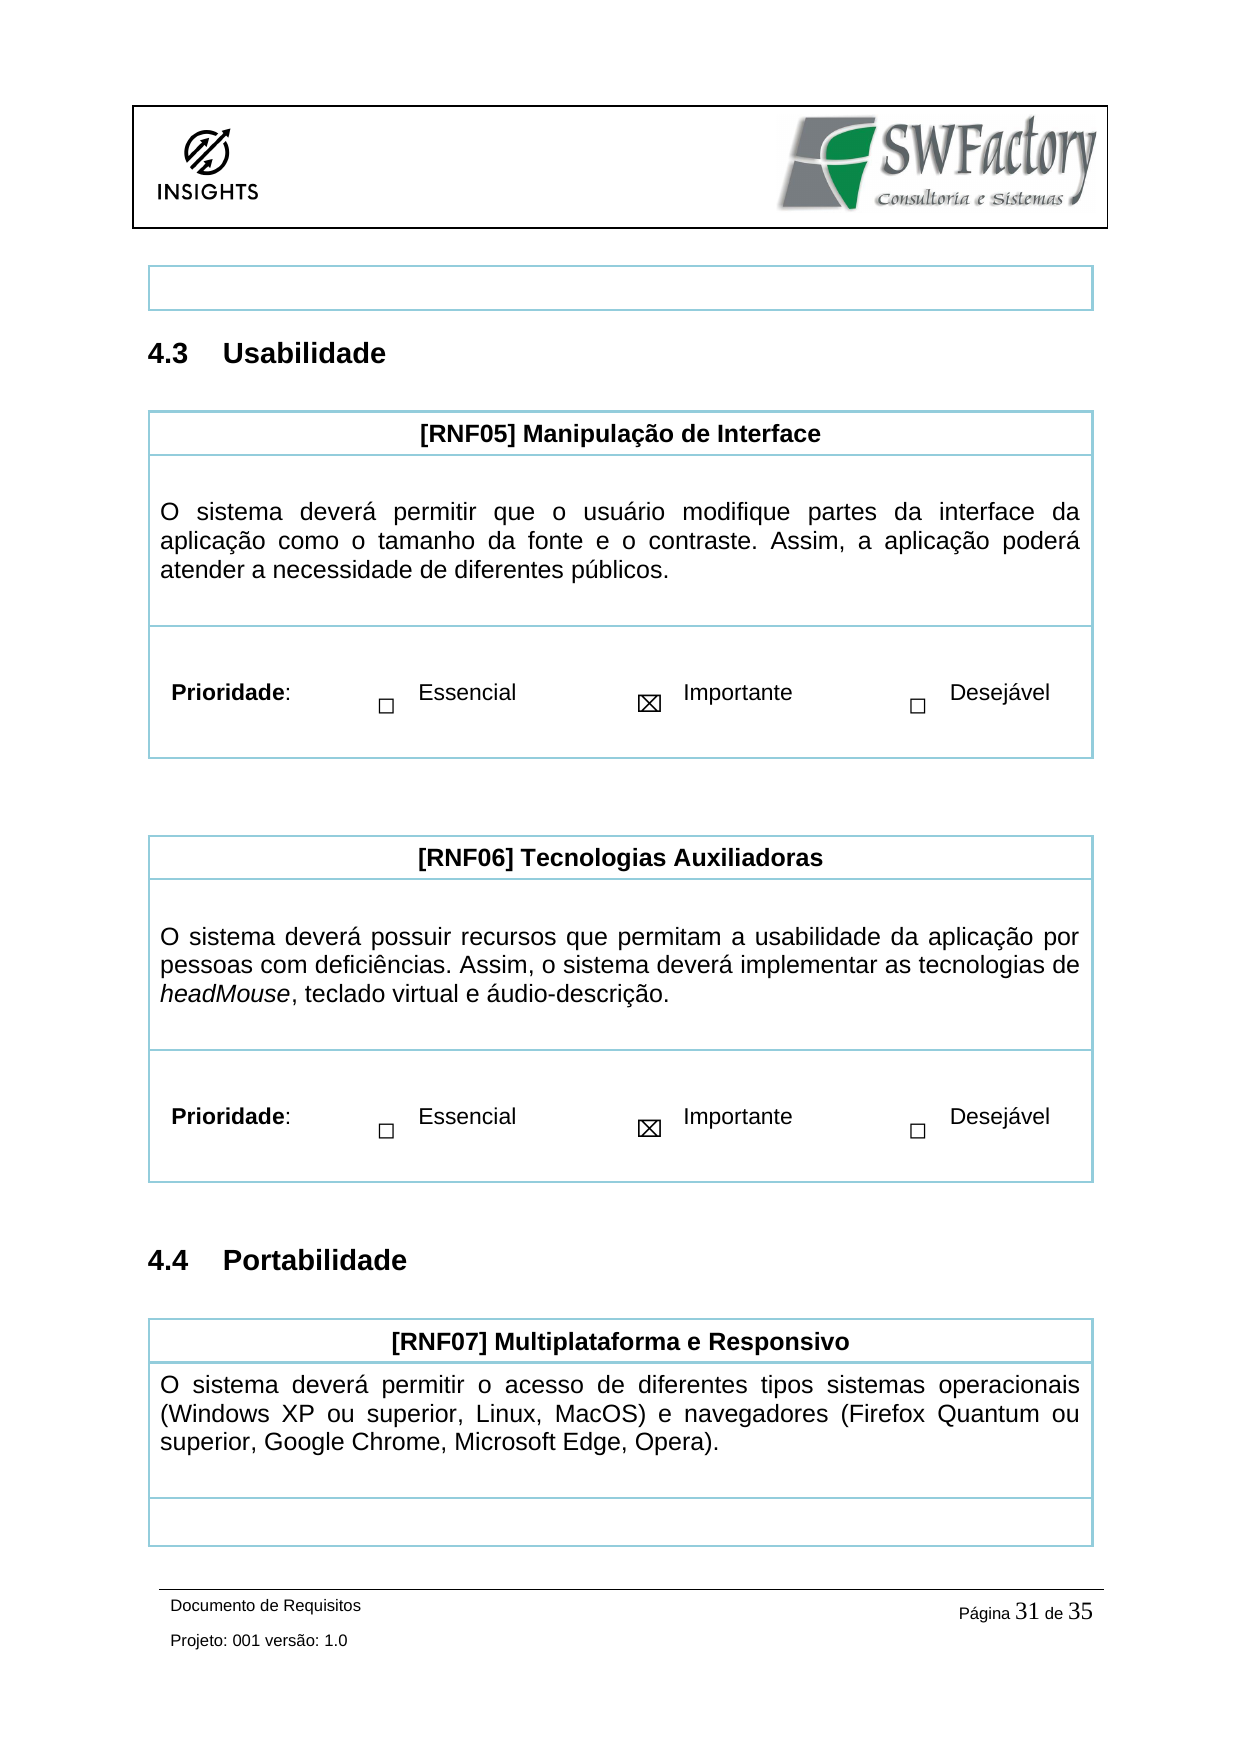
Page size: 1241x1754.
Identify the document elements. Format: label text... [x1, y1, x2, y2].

table_header [RNF07] Multiplataforma e Responsivo [150, 1320, 1091, 1361]
table_cell O sistema deverá possuir recursos que permitam a usabilidade da aplicação por pessoas com deficiências. Assim, o sistema deverá implementar as tecnologias de headMouse, teclado virtual e áudio-descrição. [150, 880, 1091, 1049]
list Portabilidade [148, 1243, 1092, 1277]
table_cell [150, 1051, 1091, 1181]
table_cell [150, 267, 1091, 308]
table_cell O sistema deverá permitir que o usuário modifique partes da interface da aplicação como o tamanho da fonte e o contraste. Assim, a aplicação poderá atender a necessidade de diferentes públicos. [150, 456, 1091, 624]
table_header [RNF06] Tecnologias Auxiliadoras [150, 837, 1091, 878]
picture [144, 113, 269, 215]
table_header [RNF05] Manipulação de Interface [150, 413, 1091, 454]
list Usabilidade [148, 336, 1092, 369]
table_cell [150, 627, 1091, 757]
picture [776, 114, 1097, 213]
table_cell [150, 1499, 1091, 1545]
table_cell O sistema deverá permitir o acesso de diferentes tipos sistemas operacionais (Windows XP ou superior, Linux, MacOS) e navegadores (Firefox Quantum ou superior, Google Chrome, Microsoft Edge, Opera). [150, 1364, 1091, 1497]
